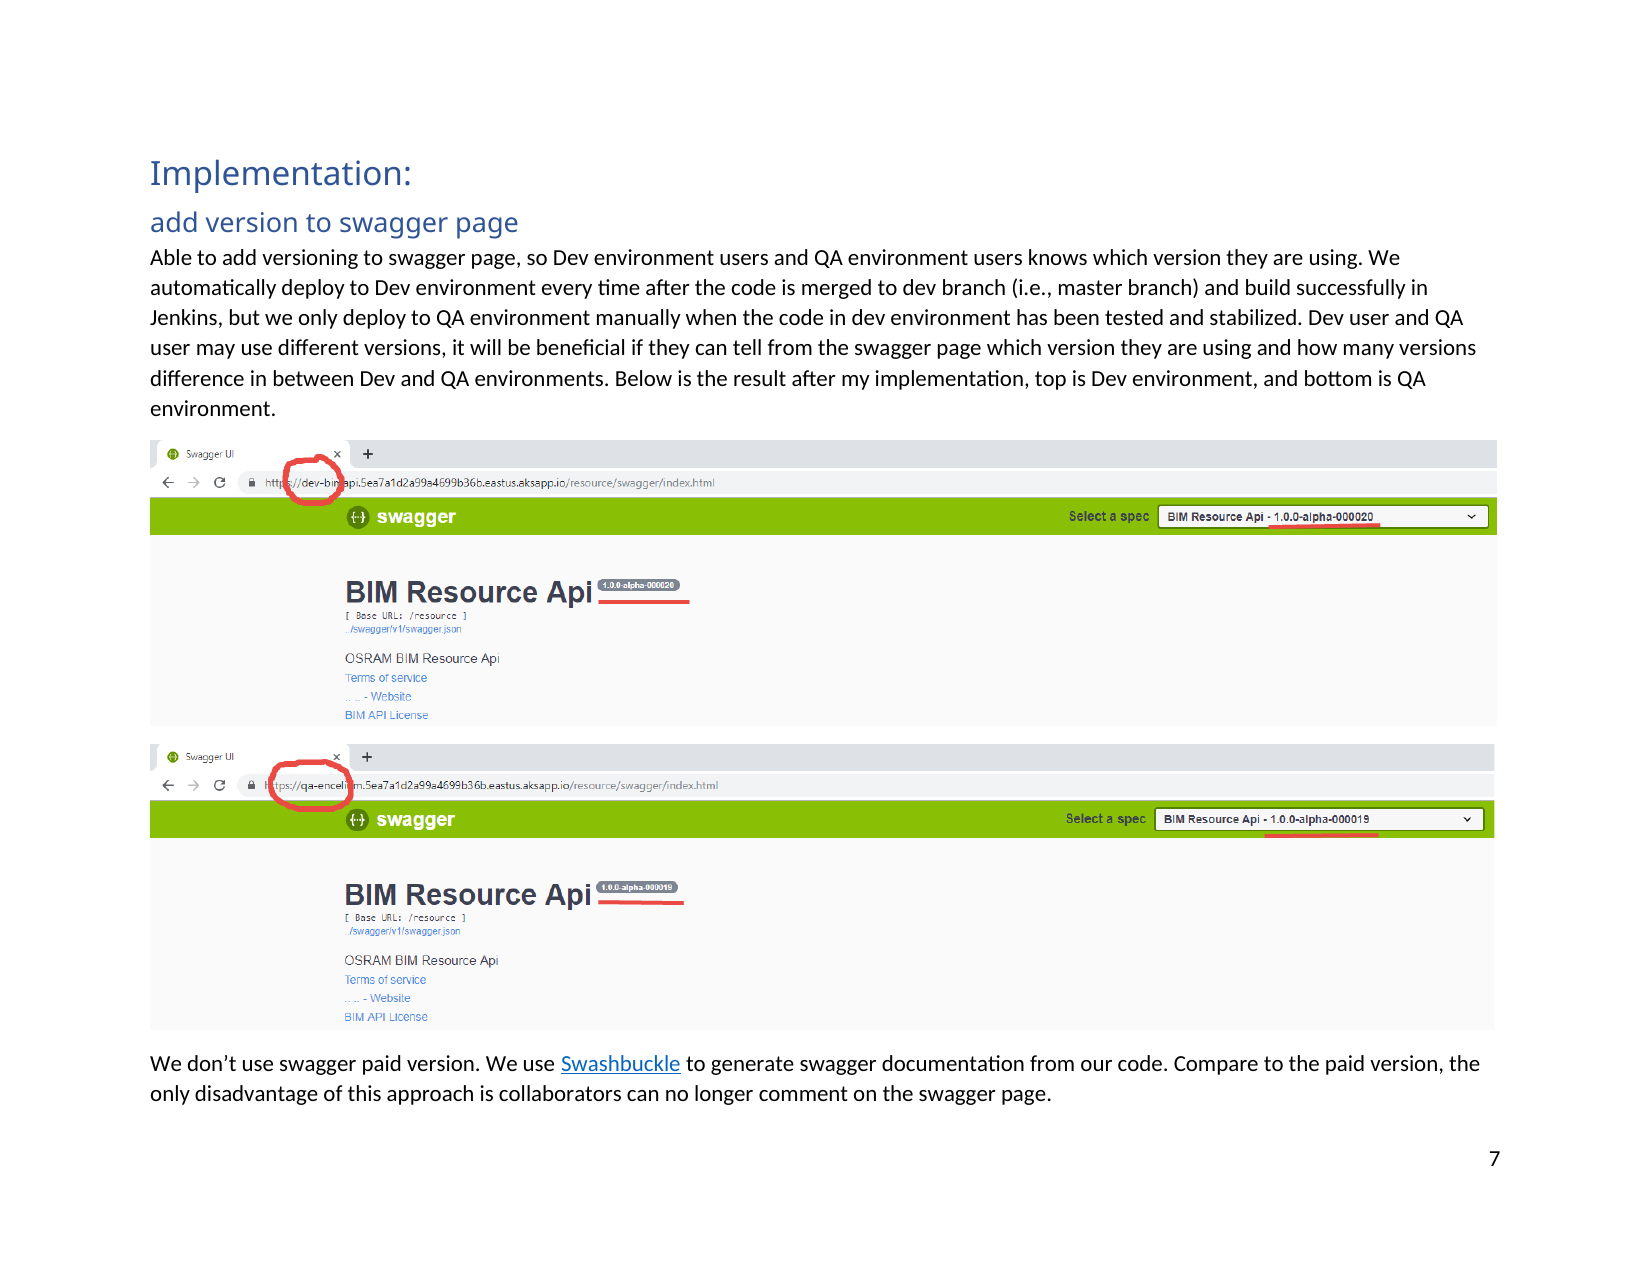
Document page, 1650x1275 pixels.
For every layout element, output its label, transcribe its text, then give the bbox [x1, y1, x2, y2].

picture [150, 440, 1497, 726]
subtitle Implementation: [150, 150, 1500, 195]
picture [150, 744, 1495, 1030]
text We don’t use swagger paid version. We use Swashbuckle to generate swagger documentation from our code. Compare to the paid version, the only disadvantage of this approach is collaborators can no longer comment on the swagger page. [150, 1049, 1500, 1107]
text Able to add versioning to swagger page, so Dev environment users and QA environment users knows which version they are using. We automatically deploy to Dev environment every time after the code is merged to dev branch (i.e., master branch) and build successfully in Jenkins, but we only deploy to QA environment manually when the code in dev environment has been tested and stabilized. Dev user and QA user may use different versions, it will be beneficial if they can tell from the swagger page which version they are using and how many versions difference in between Dev and QA environments. Below is the result after my implementation, top is Dev environment, and bottom is QA environment. [150, 243, 1500, 422]
subtitle add version to swagger page [150, 203, 1500, 240]
